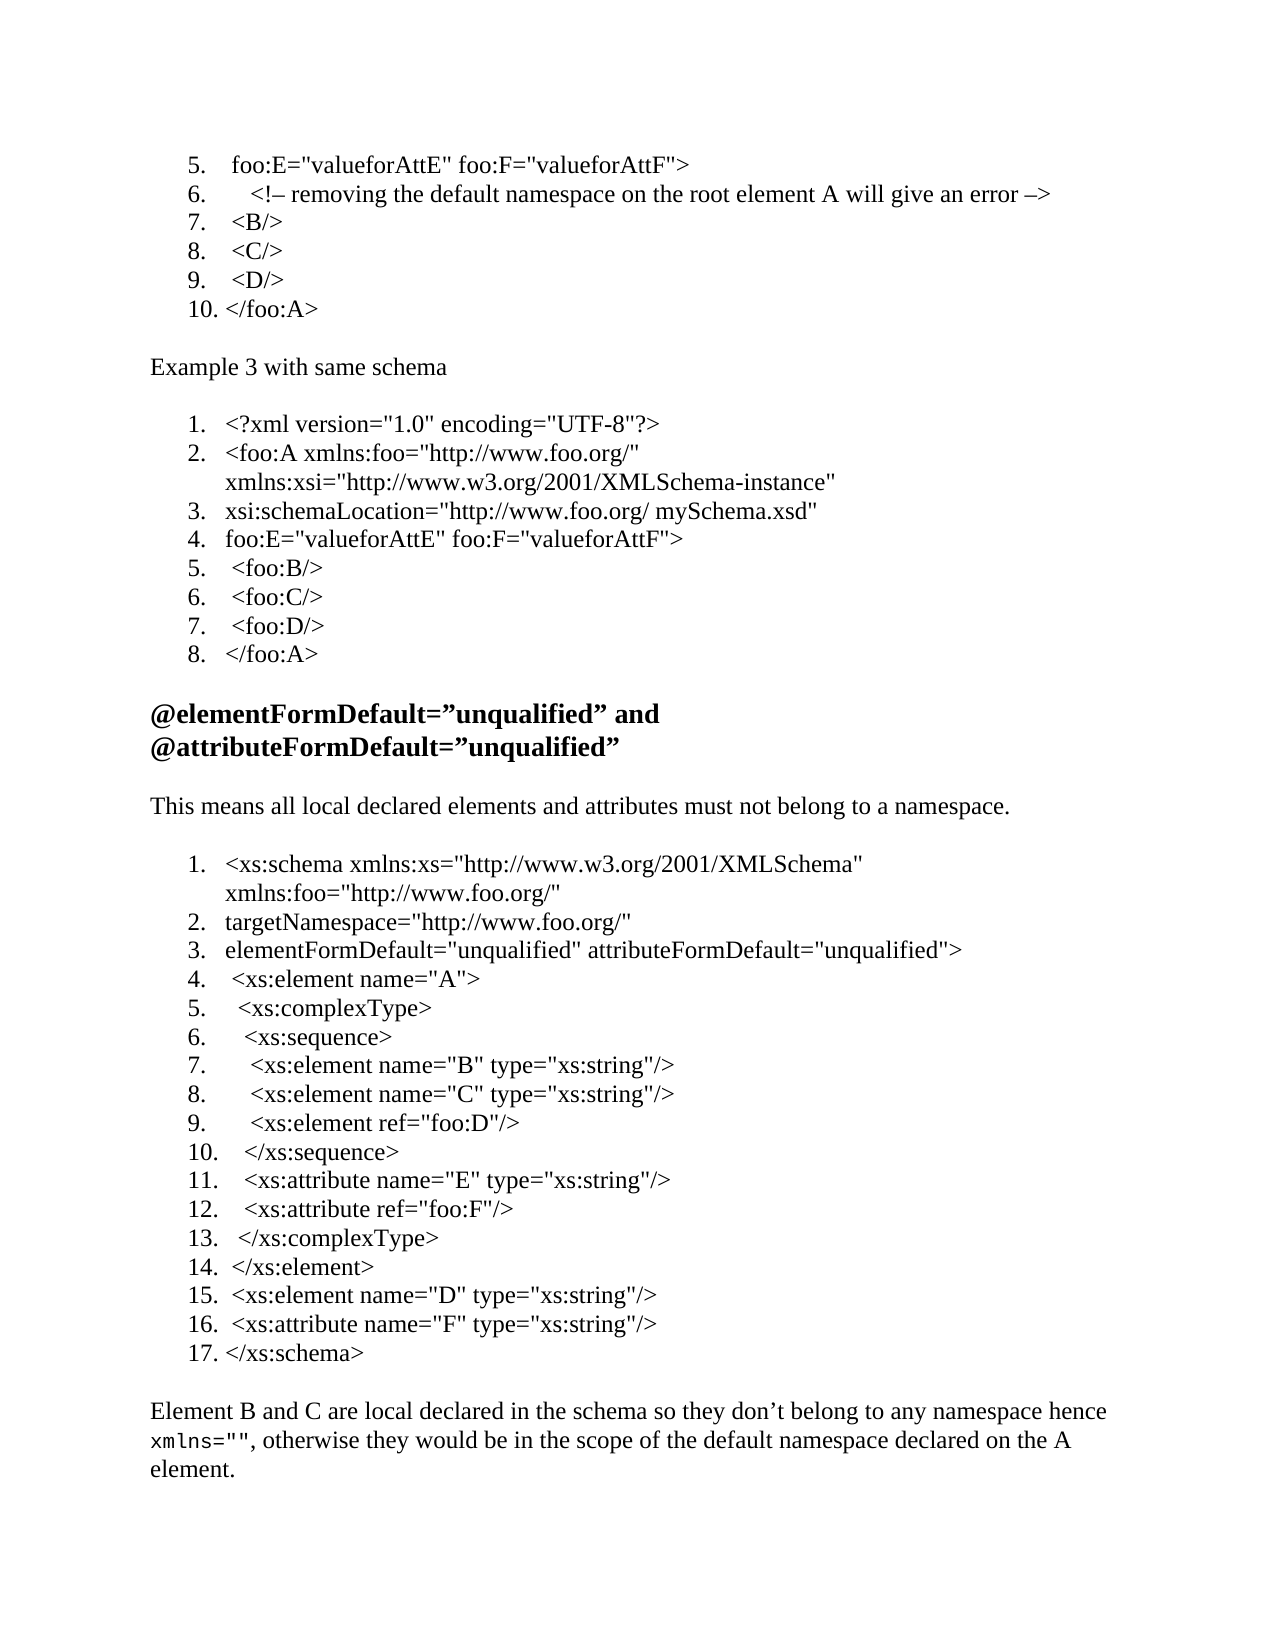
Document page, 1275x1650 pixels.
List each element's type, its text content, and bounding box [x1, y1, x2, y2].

list </xs:schema> [187, 1338, 1125, 1367]
list <xs:schema xmlns:xs="http://www.w3.org/2001/XMLSchema" xmlns:foo="http://www.foo.org/" [187, 849, 1125, 907]
list </xs:element> [187, 1252, 1125, 1281]
list <foo:C/> [187, 582, 1125, 611]
list <foo:B/> [187, 553, 1125, 582]
list elementFormDefault="unqualified" attributeFormDefault="unqualified"> [187, 936, 1125, 964]
list <B/> [187, 207, 1125, 236]
list </foo:A> [187, 294, 1125, 322]
text Example 3 with same schema [150, 352, 1125, 380]
list <foo:A xmlns:foo="http://www.foo.org/" xmlns:xsi="http://www.w3.org/2001/XMLSchema-instance" [187, 438, 1125, 496]
list <xs:element name="D" type="xs:string"/> [187, 1281, 1125, 1309]
list foo:E="valueforAttE" foo:F="valueforAttF"> [187, 150, 1125, 179]
list <D/> [187, 265, 1125, 294]
list <xs:attribute name="F" type="xs:string"/> [187, 1309, 1125, 1338]
list <C/> [187, 236, 1125, 265]
list </xs:complexType> [187, 1223, 1125, 1252]
list </foo:A> [187, 639, 1125, 668]
list xsi:schemaLocation="http://www.foo.org/ mySchema.xsd" [187, 496, 1125, 524]
text Element B and C are local declared in the schema so they don’t belong to any namespace hence xmlns="", otherwise they would be in the scope of the default namespace declared on the A element. [150, 1396, 1125, 1483]
list <xs:element name="C" type="xs:string"/> [187, 1079, 1125, 1108]
text This means all local declared elements and attributes must not belong to a namespace. [150, 791, 1125, 820]
list <foo:D/> [187, 611, 1125, 639]
list <!– removing the default namespace on the root element A will give an error –> [187, 179, 1125, 207]
list <xs:element name="A"> [187, 964, 1125, 993]
list <xs:complexType> [187, 993, 1125, 1022]
list foo:E="valueforAttE" foo:F="valueforAttF"> [187, 524, 1125, 553]
list <xs:element name="B" type="xs:string"/> [187, 1051, 1125, 1079]
list <xs:sequence> [187, 1022, 1125, 1051]
list <xs:element ref="foo:D"/> [187, 1108, 1125, 1137]
list <?xml version="1.0" encoding="UTF-8"?> [187, 409, 1125, 438]
text @elementFormDefault=”unqualified” and @attributeFormDefault=”unqualified” [150, 697, 1125, 762]
list <xs:attribute ref="foo:F"/> [187, 1194, 1125, 1223]
list <xs:attribute name="E" type="xs:string"/> [187, 1166, 1125, 1194]
list targetNamespace="http://www.foo.org/" [187, 907, 1125, 936]
list </xs:sequence> [187, 1137, 1125, 1166]
